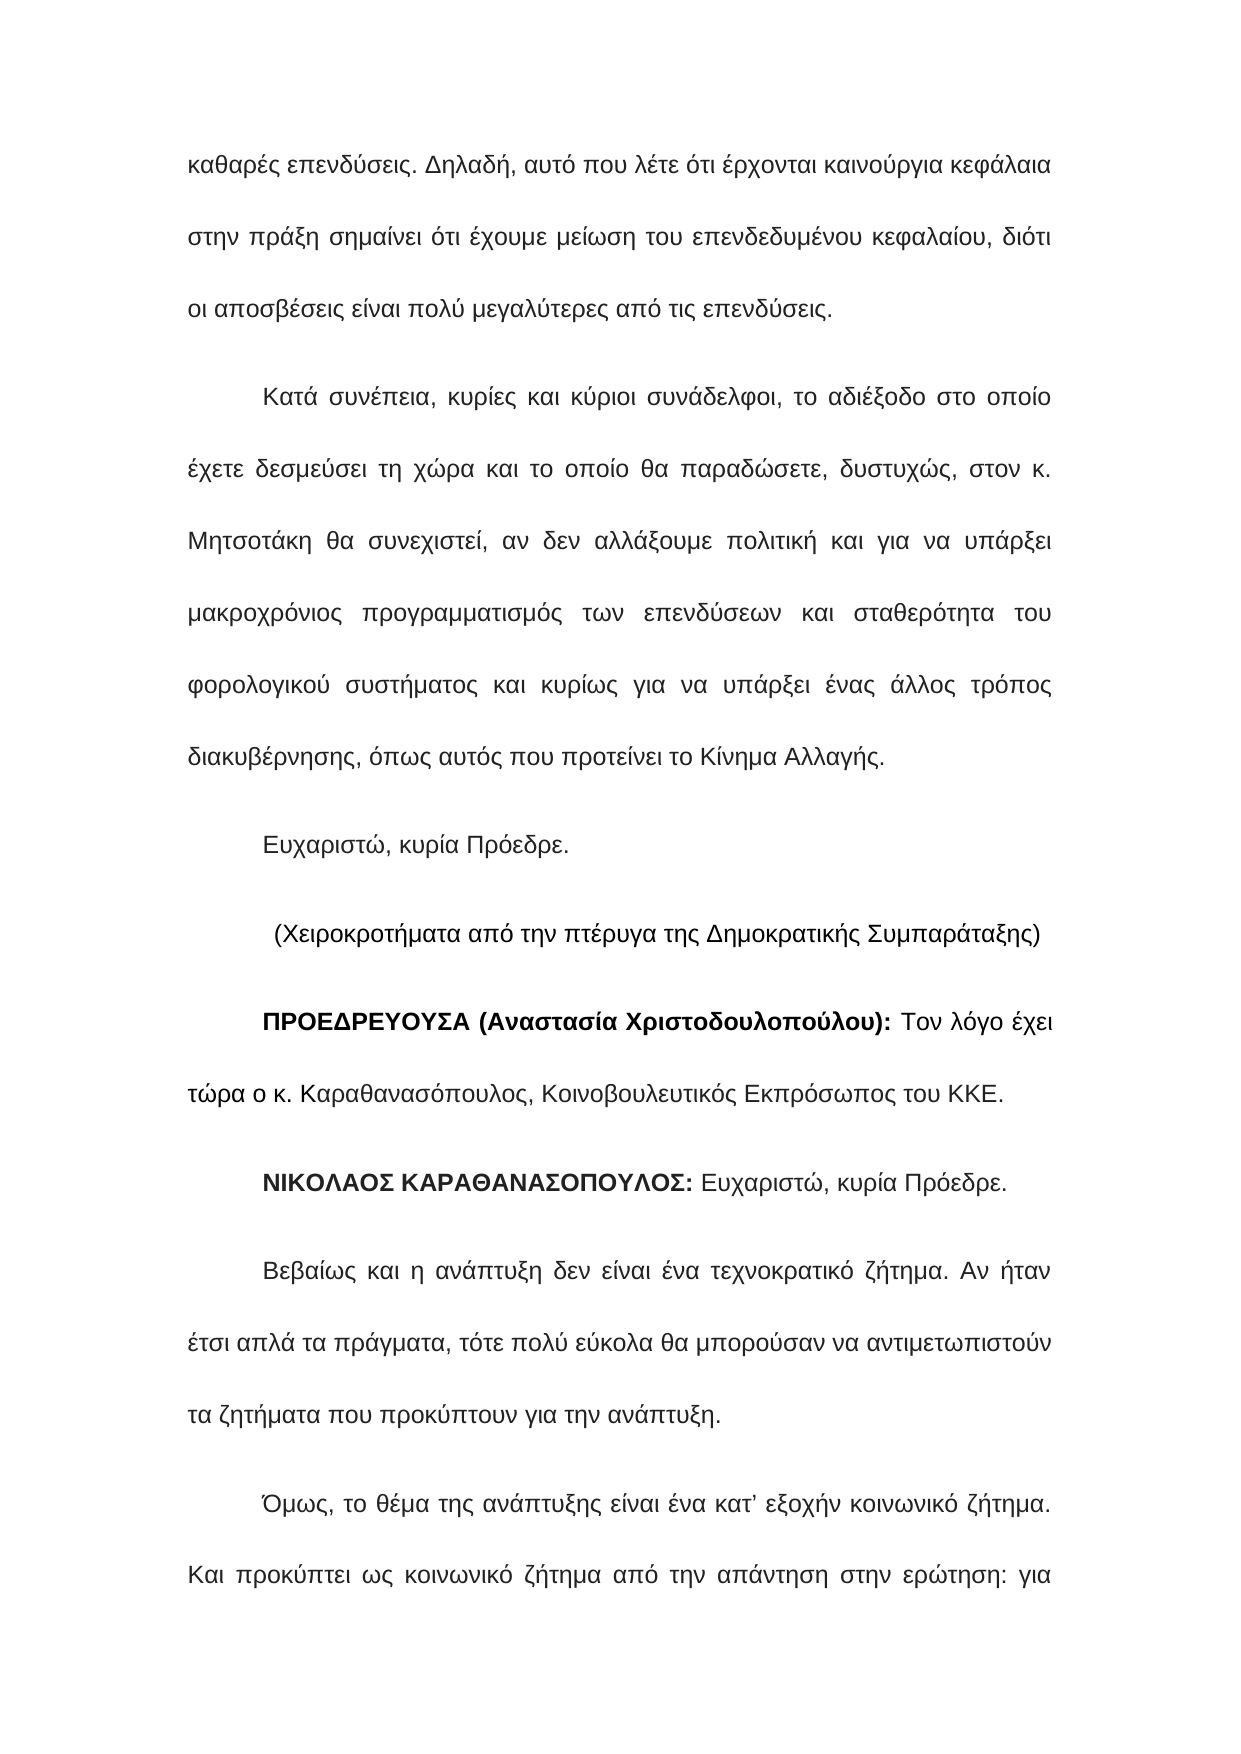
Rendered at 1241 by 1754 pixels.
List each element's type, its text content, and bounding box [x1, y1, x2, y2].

text (Χειροκροτήματα από την πτέρυγα της Δημοκρατικής Συμπαράταξης) [187, 919, 1053, 947]
text Ευχαριστώ, κυρία Πρόεδρε. [187, 830, 1053, 859]
text Κατά συνέπεια, κυρίες και κύριοι συνάδελφοι, το αδιέξοδο στο οποίο έχετε δεσμεύσει τη χώρα και το οποίο θα παραδώσετε, δυστυχώς, στον κ. Μητσοτάκη θα συνεχιστεί, αν δεν αλλάξουμε πολιτική και για να υπάρξει μακροχρόνιος προγραμματισμός των επενδύσεων και σταθερότητα του φορολογικού συστήματος και κυρίως για να υπάρξει ένας άλλος τρόπος διακυβέρνησης, όπως αυτός που προτείνει το Κίνημα Αλλαγής. [187, 382, 1053, 770]
text ΝΙΚΟΛΑΟΣ ΚΑΡΑΘΑΝΑΣΟΠΟΥΛΟΣ: Ευχαριστώ, κυρία Πρόεδρε. [187, 1168, 1053, 1196]
text ΠΡΟΕΔΡΕΥΟΥΣΑ (Αναστασία Χριστοδουλοπούλου): Τον λόγο έχει τώρα ο κ. Καραθανασόπουλος, Κοινοβουλευτικός Εκπρόσωπος του ΚΚΕ. [187, 1007, 1053, 1108]
text Βεβαίως και η ανάπτυξη δεν είναι ένα τεχνοκρατικό ζήτημα. Αν ήταν έτσι απλά τα πράγματα, τότε πολύ εύκολα θα μπορούσαν να αντιμετωπιστούν τα ζητήματα που προκύπτουν για την ανάπτυξη. [187, 1256, 1053, 1429]
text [187, 1488, 1053, 1589]
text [187, 150, 1053, 322]
